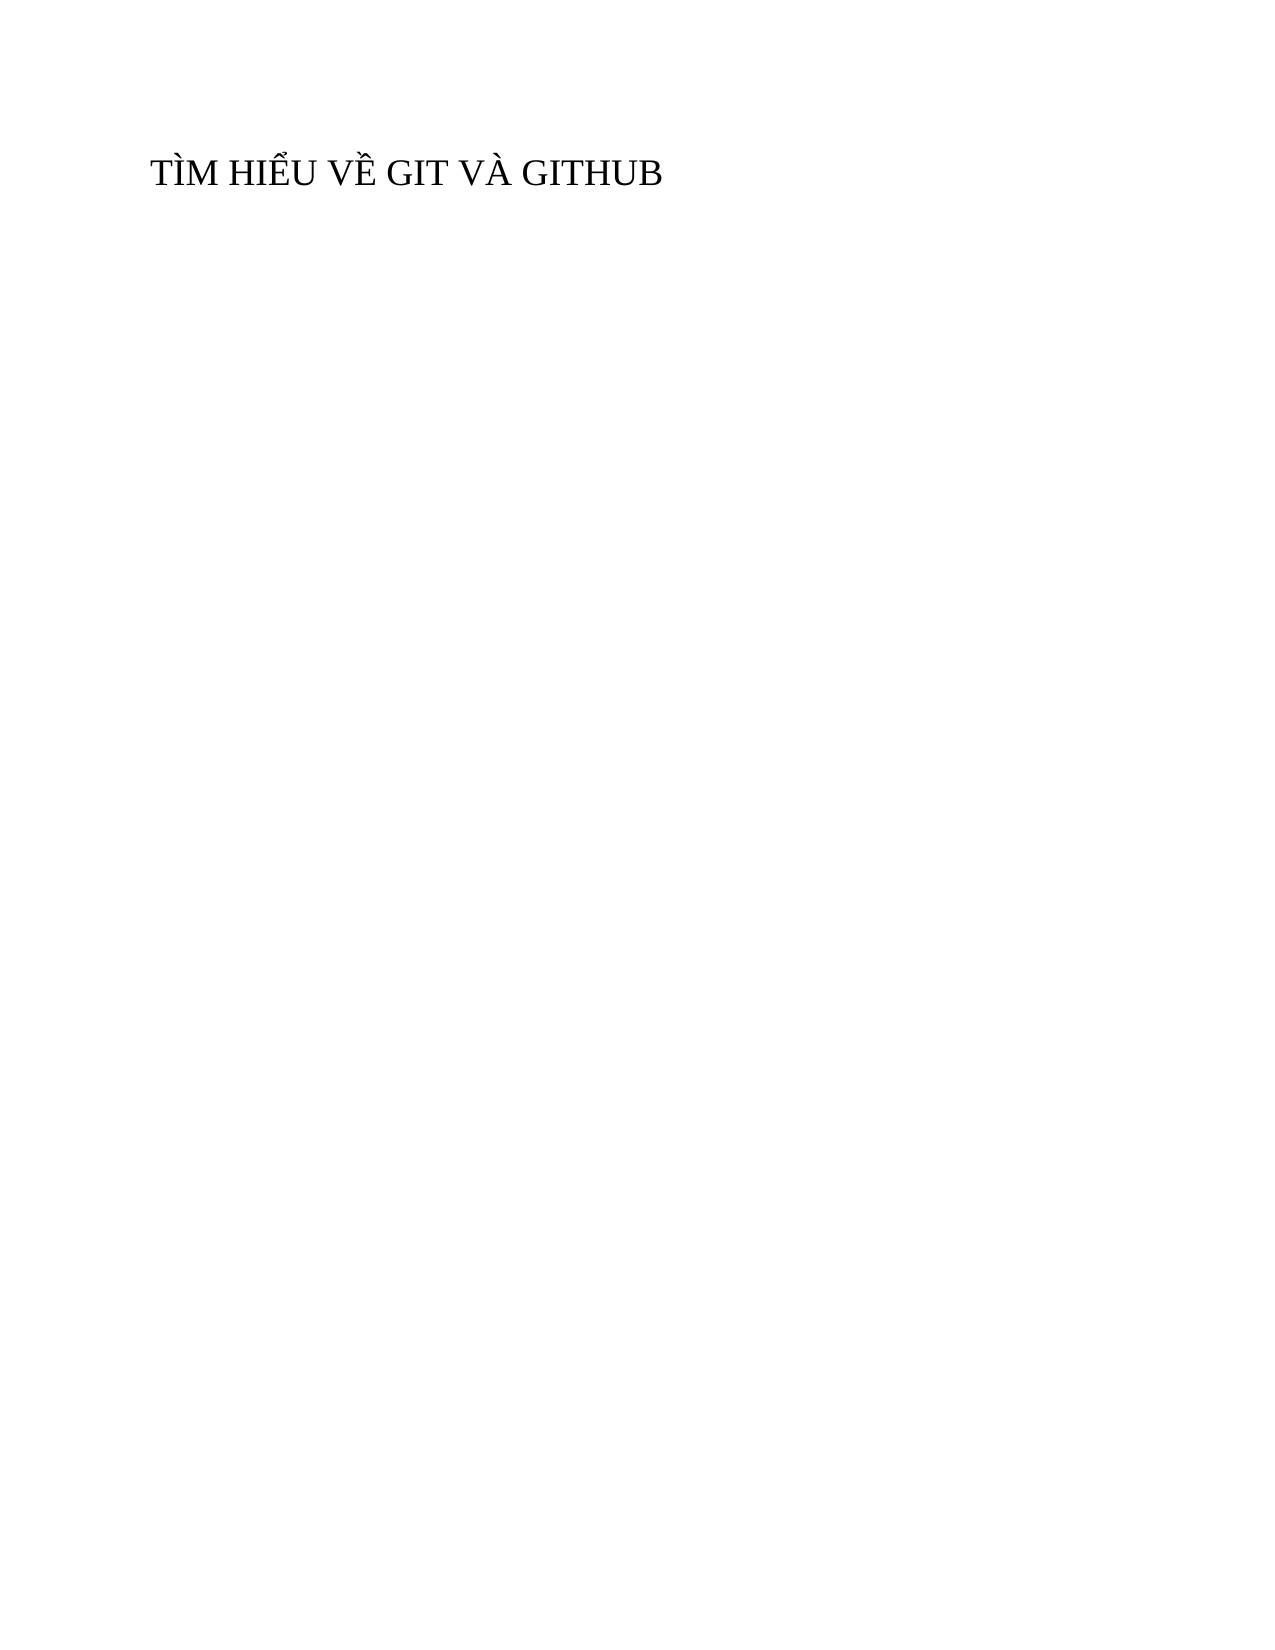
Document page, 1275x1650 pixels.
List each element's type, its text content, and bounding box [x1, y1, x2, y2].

text TÌM HIỂU VỀ GIT VÀ GITHUB [150, 150, 1125, 193]
